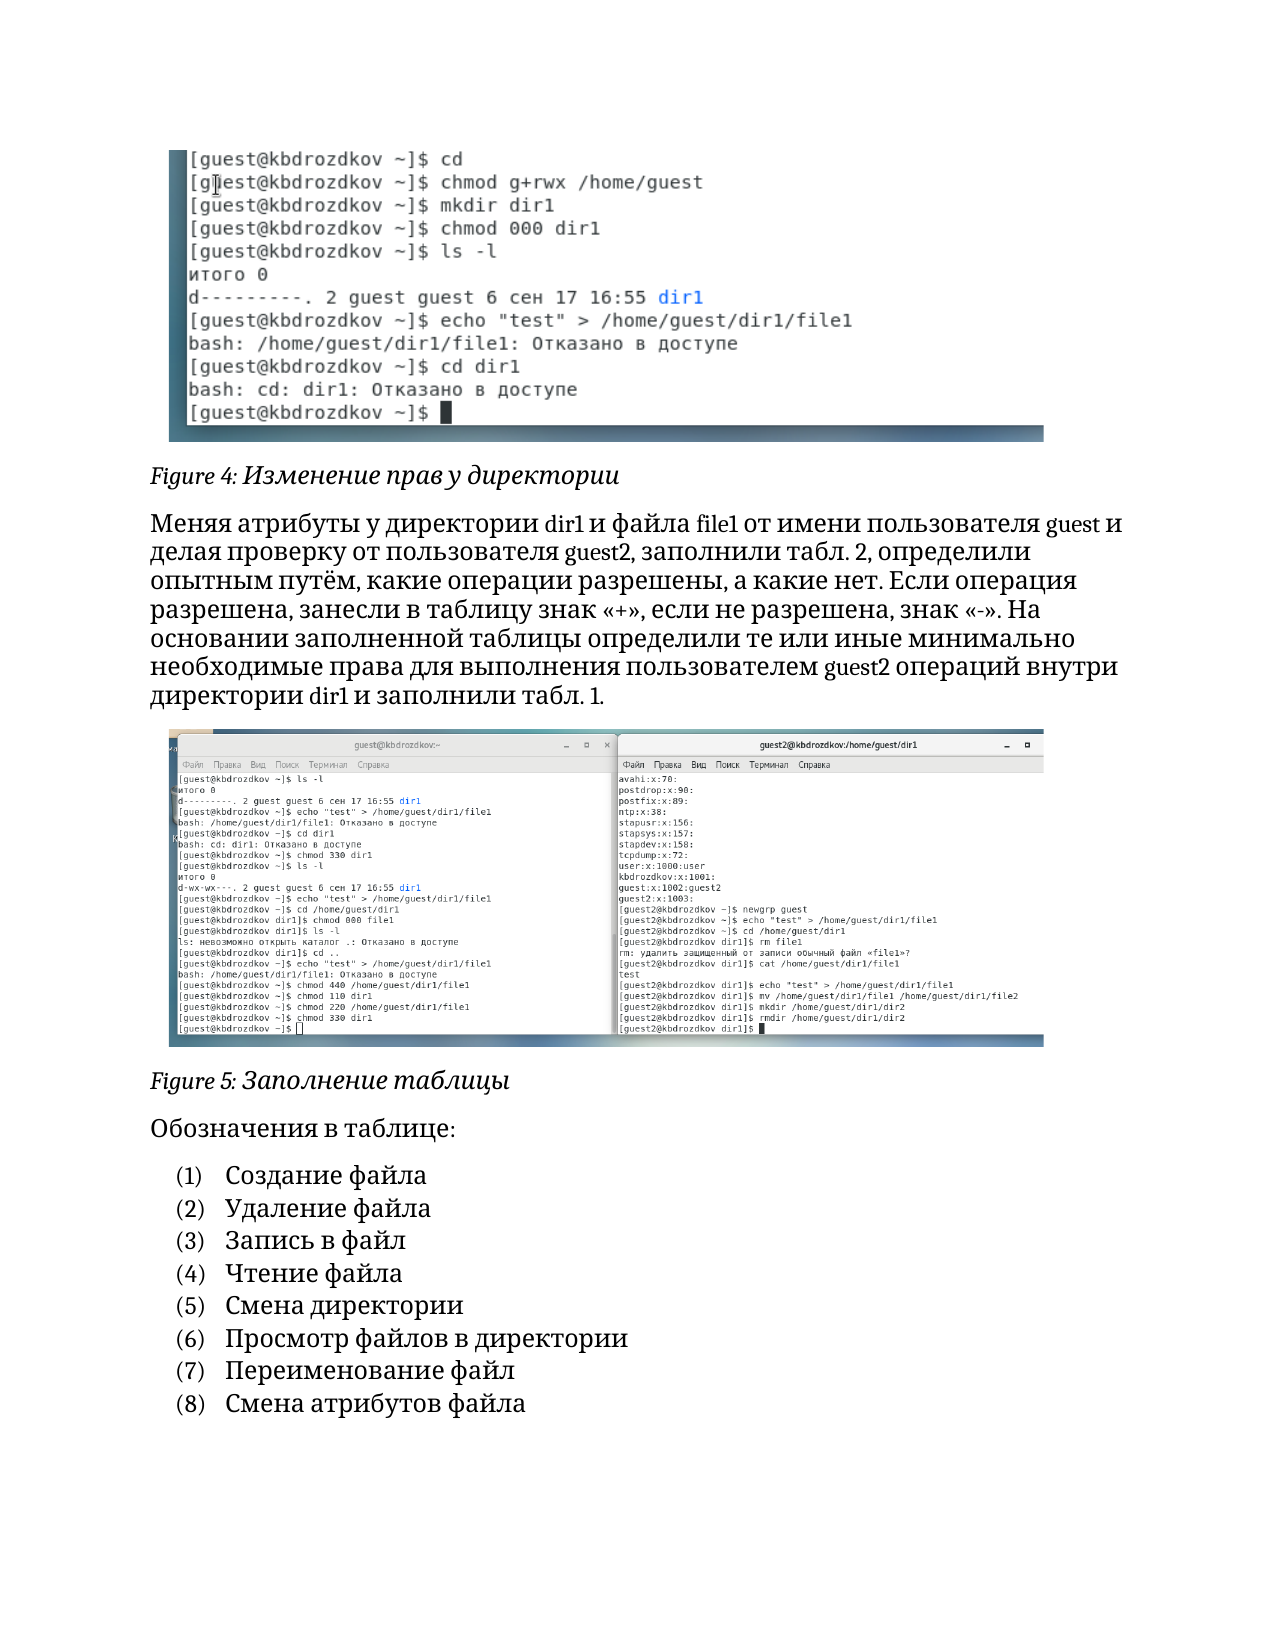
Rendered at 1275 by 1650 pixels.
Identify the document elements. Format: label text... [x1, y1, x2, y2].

list Смена атрибутов файла [175, 1389, 1125, 1418]
list Смена директории [175, 1292, 1125, 1321]
text Обозначения в таблице: [150, 1114, 1125, 1143]
list Переименование файл [175, 1357, 1125, 1386]
list Удаление файла [175, 1194, 1125, 1223]
list Просмотр файлов в директории [175, 1324, 1125, 1353]
list Создание файла [175, 1162, 1125, 1191]
picture [168, 150, 1044, 442]
list Запись в файл [175, 1227, 1125, 1256]
text Figure 4: Изменение прав у директории [150, 462, 1125, 491]
picture [168, 729, 1044, 1047]
text Figure 5: Заполнение таблицы [150, 1067, 1125, 1096]
text Меняя атрибуты у директории dir1 и файла file1 от имени пользователя guest и делая проверку от пользователя guest2, заполнили табл. 2, определили опытным путём, какие операции разрешены, а какие нет. Если операция разрешена, занесли в таблицу знак «+», если не разрешена, знак «-». На основании заполненной таблицы определили те или иные минимально необходимые права для выполнения пользователем guest2 операций внутри директории dir1 и заполнили табл. 1. [150, 509, 1125, 711]
list Чтение файла [175, 1259, 1125, 1288]
